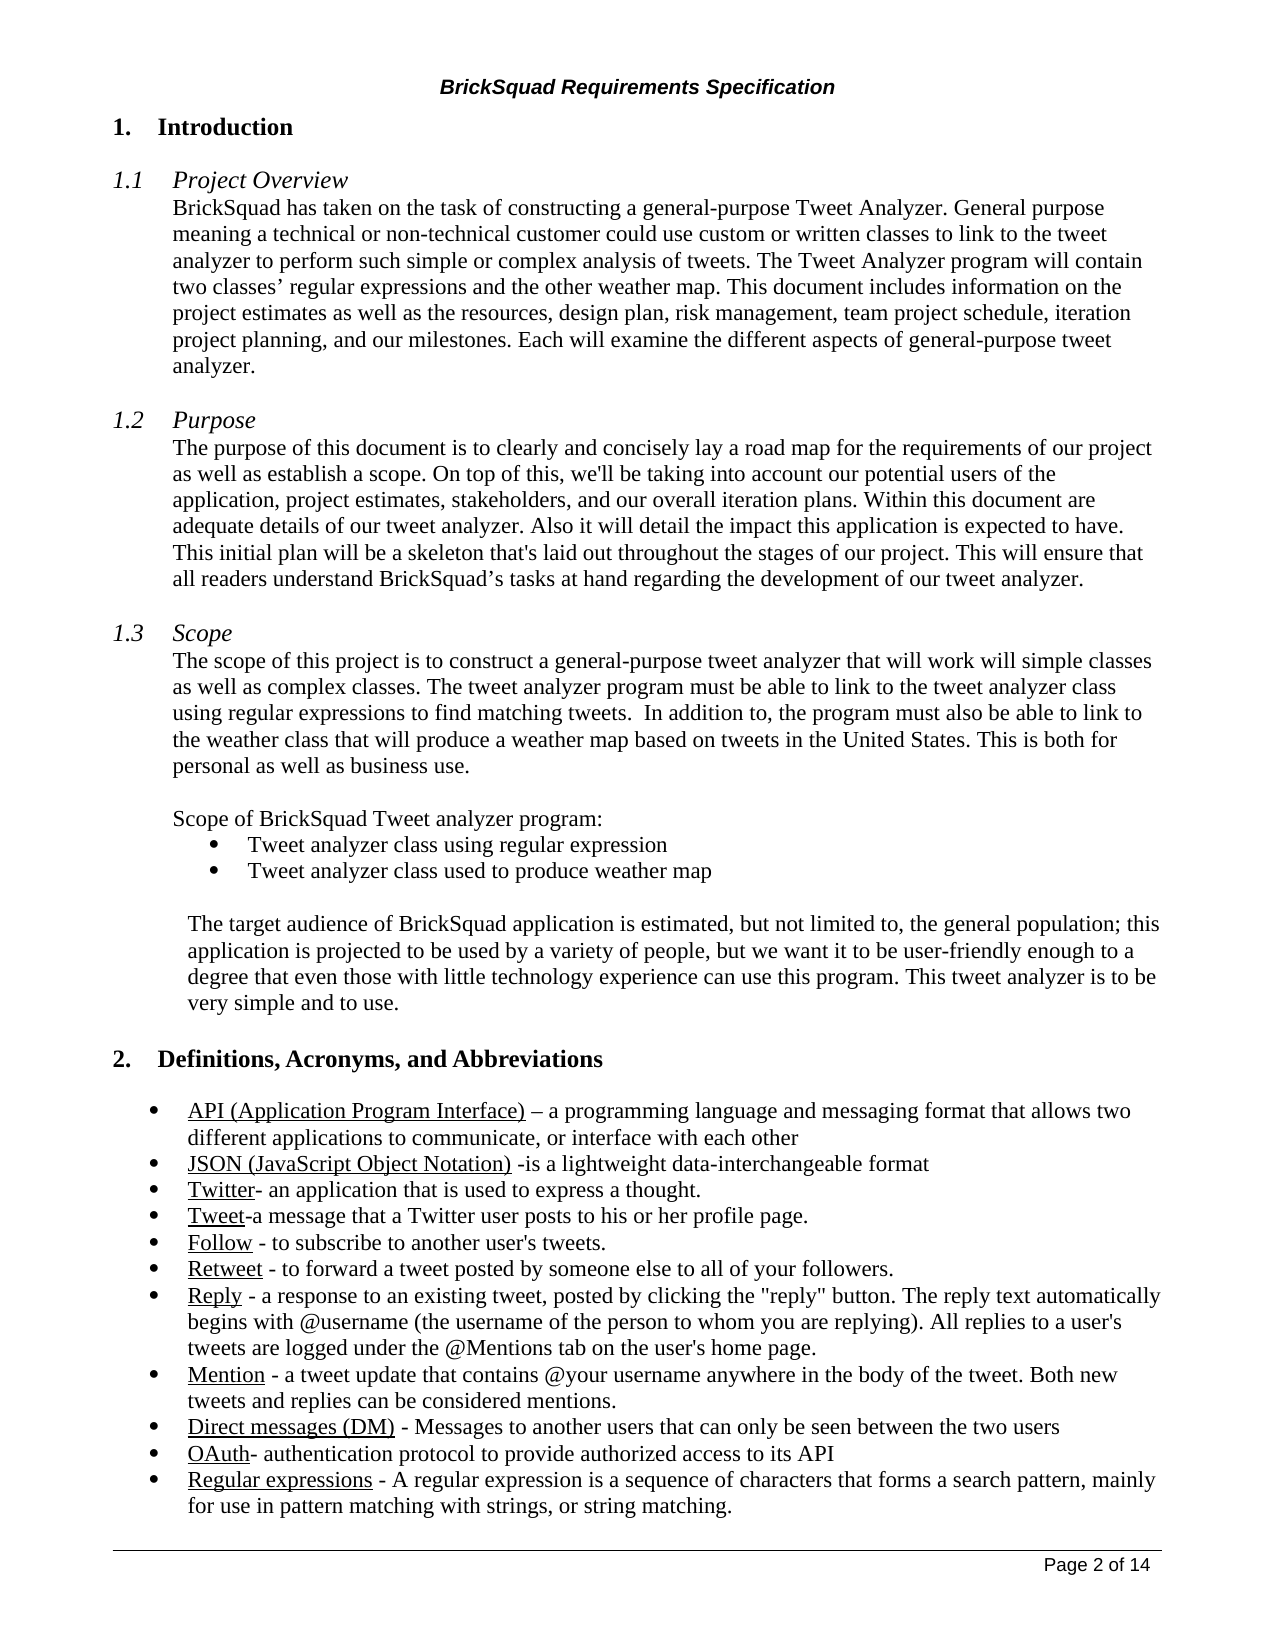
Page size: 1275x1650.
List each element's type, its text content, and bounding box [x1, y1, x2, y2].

list Reply - a response to an existing tweet, posted by clicking the "reply" button. The reply text automatically begins with @username (the username of the person to whom you are replying). All replies to a user's tweets are logged under the @Mentions tab on the user's home page. [150, 1282, 1162, 1361]
subtitle Purpose [112, 405, 1162, 433]
text The scope of this project is to construct a general-purpose tweet analyzer that will work will simple classes as well as complex classes. The tweet analyzer program must be able to link to the tweet analyzer class using regular expressions to find matching tweets. In addition to, the program must also be able to link to the weather class that will produce a weather map based on tweets in the United States. This is both for personal as well as business use. [172, 647, 1162, 778]
text Scope of BrickSquad Tweet analyzer program: [172, 805, 1162, 831]
list Tweet-a message that a Twitter user posts to his or her profile page. [150, 1203, 1162, 1229]
list Tweet analyzer class using regular expression [210, 831, 1162, 858]
list Twitter- an application that is used to express a thought. [150, 1176, 1162, 1203]
list Direct messages (DM) - Messages to another users that can only be seen between the two users [150, 1413, 1162, 1440]
list Follow - to subscribe to another user's tweets. [150, 1229, 1162, 1255]
list Regular expressions - A regular expression is a sequence of characters that forms a search pattern, mainly for use in pattern matching with strings, or string matching. [150, 1466, 1162, 1519]
subtitle Scope [112, 618, 1162, 647]
text BrickSquad has taken on the task of constructing a general-purpose Tweet Analyzer. General purpose meaning a technical or non-technical customer could use custom or written classes to link to the tweet analyzer to perform such simple or complex analysis of tweets. The Tweet Analyzer program will contain two classes’ regular expressions and the other weather map. This document includes information on the project estimates as well as the resources, design plan, risk management, team project schedule, iteration project planning, and our milestones. Each will examine the different aspects of general-purpose tweet analyzer. [172, 194, 1162, 378]
list API (Application Program Interface) – a programming language and messaging format that allows two different applications to communicate, or interface with each other [150, 1097, 1162, 1150]
subtitle Project Overview [112, 165, 1162, 194]
subtitle Definitions, Acronyms, and Abbreviations [112, 1044, 1162, 1073]
list Tweet analyzer class used to produce weather map [210, 858, 1162, 884]
list JSON (JavaScript Object Notation) -is a lightweight data-interchangeable format [150, 1150, 1162, 1176]
text The purpose of this document is to clearly and concisely lay a road map for the requirements of our project as well as establish a scope. On top of this, we'll be taking into account our potential users of the application, project estimates, stakeholders, and our overall iteration plans. Within this document are adequate details of our tweet analyzer. Also it will detail the impact this application is expected to have. This initial plan will be a skeleton that's laid out throughout the stages of our project. This will ensure that all readers understand BrickSquad’s tasks at hand regarding the development of our tweet analyzer. [172, 433, 1162, 592]
text The target audience of BrickSquad application is estimated, but not limited to, the general population; this application is projected to be used by a variety of people, but we want it to be user-friendly enough to a degree that even those with little technology experience can use this program. This tweet analyzer is to be very simple and to use. [187, 910, 1162, 1016]
list Retweet - to forward a tweet posted by someone else to all of your followers. [150, 1255, 1162, 1282]
subtitle Introduction [112, 112, 1162, 141]
list Mention - a tweet update that contains @your username anywhere in the body of the tweet. Both new tweets and replies can be considered mentions. [150, 1361, 1162, 1413]
list OAuth- authentication protocol to provide authorized access to its API [150, 1440, 1162, 1466]
